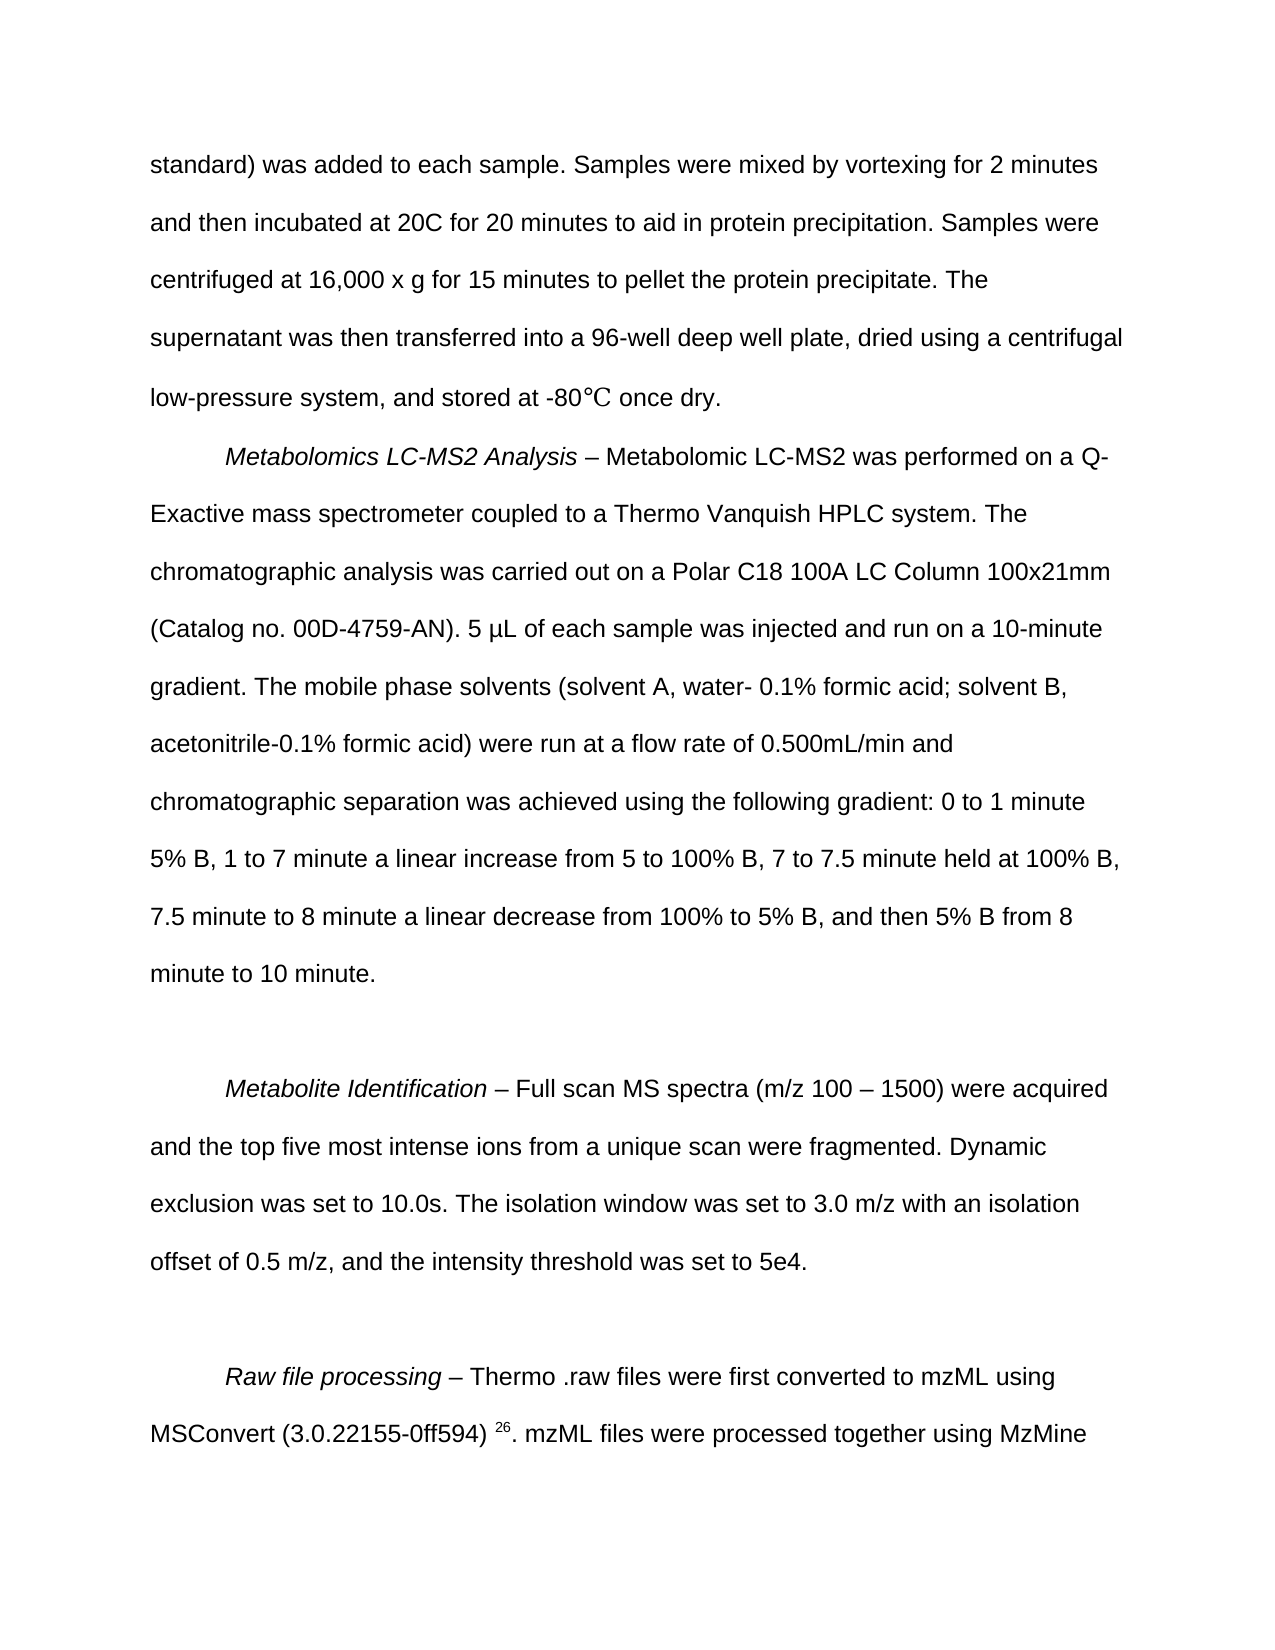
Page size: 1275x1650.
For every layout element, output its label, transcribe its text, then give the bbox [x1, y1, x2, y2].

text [150, 150, 1125, 411]
text Metabolite Identification – Full scan MS spectra (m/z 100 – 1500) were acquired and the top five most intense ions from a unique scan were fragmented. Dynamic exclusion was set to 10.0s. The isolation window was set to 3.0 m/z with an isolation offset of 0.5 m/z, and the intensity threshold was set to 5e4. [150, 1074, 1125, 1275]
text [150, 1361, 1125, 1448]
text Metabolomics LC-MS2 Analysis – Metabolomic LC-MS2 was performed on a Q-Exactive mass spectrometer coupled to a Thermo Vanquish HPLC system. The chromatographic analysis was carried out on a Polar C18 100A LC Column 100x21mm (Catalog no. 00D-4759-AN). 5 µL of each sample was injected and run on a 10-minute gradient. The mobile phase solvents (solvent A, water- 0.1% formic acid; solvent B, acetonitrile-0.1% formic acid) were run at a flow rate of 0.500mL/min and chromatographic separation was achieved using the following gradient: 0 to 1 minute 5% B, 1 to 7 minute a linear increase from 5 to 100% B, 7 to 7.5 minute held at 100% B, 7.5 minute to 8 minute a linear decrease from 100% to 5% B, and then 5% B from 8 minute to 10 minute. [150, 441, 1125, 988]
